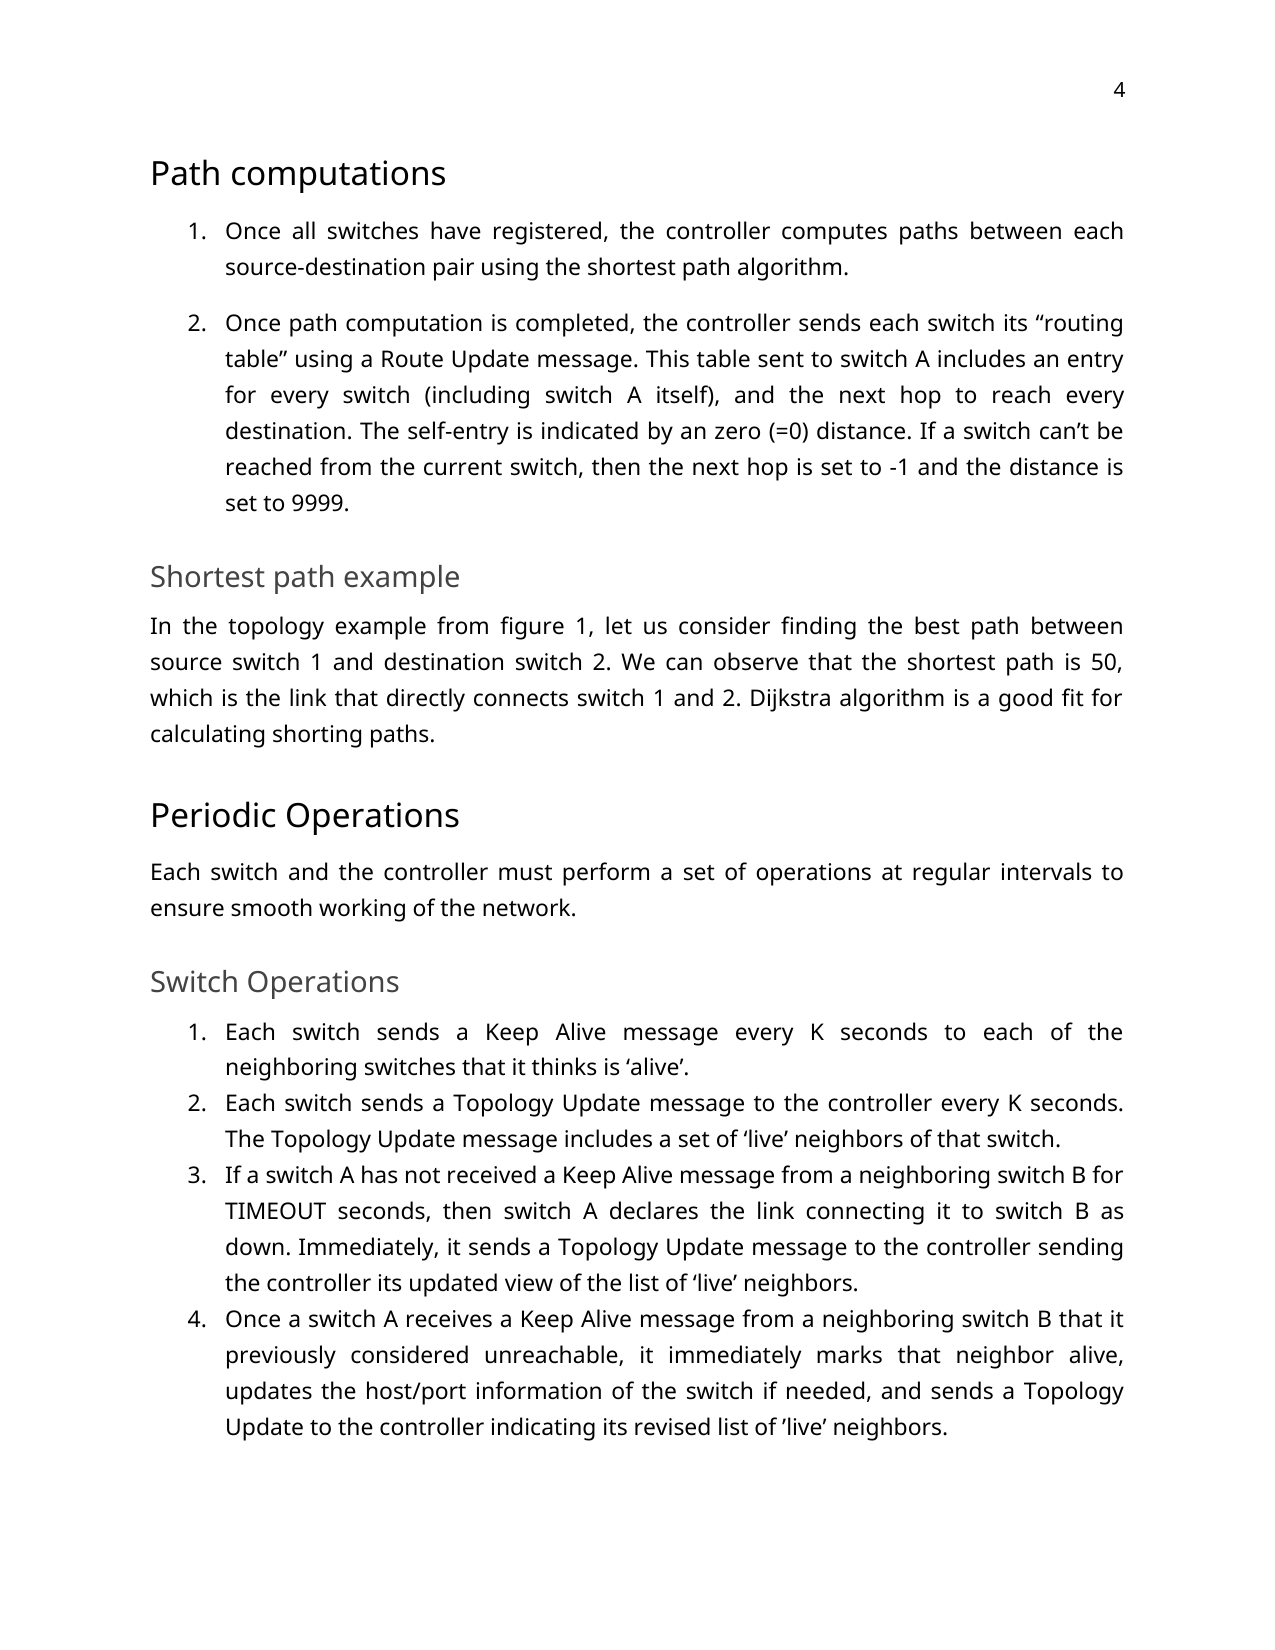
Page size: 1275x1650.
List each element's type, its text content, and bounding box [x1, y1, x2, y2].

text In the topology example from figure 1, let us consider finding the best path between source switch 1 and destination switch 2. We can observe that the shortest path is 50, which is the link that directly connects switch 1 and 2. Dijkstra algorithm is a good fit for calculating shorting paths. [150, 610, 1125, 749]
list Each switch sends a Topology Update message to the controller every K seconds. The Topology Update message includes a set of ‘live’ neighbors of that switch. [187, 1087, 1125, 1154]
subtitle Switch Operations [150, 961, 1125, 1001]
text Each switch and the controller must perform a set of operations at regular intervals to ensure smooth working of the network. [150, 856, 1125, 923]
list Once all switches have registered, the controller computes paths between each source-destination pair using the shortest path algorithm. [187, 215, 1125, 282]
list Once a switch A receives a Keep Alive message from a neighboring switch B that it previously considered unreachable, it immediately marks that neighbor alive, updates the host/port information of the switch if needed, and sends a Topology Update to the controller indicating its revised list of ’live’ neighbors. [187, 1303, 1125, 1442]
subtitle Path computations [150, 150, 1125, 195]
list If a switch A has not received a Keep Alive message from a neighboring switch B for TIMEOUT seconds, then switch A declares the link connecting it to switch B as down. Immediately, it sends a Topology Update message to the controller sending the controller its updated view of the list of ‘live’ neighbors. [187, 1159, 1125, 1298]
list Each switch sends a Keep Alive message every K seconds to each of the neighboring switches that it thinks is ‘alive’. [187, 1015, 1125, 1083]
subtitle Periodic Operations [150, 792, 1125, 837]
subtitle Shortest path example [150, 556, 1125, 596]
list Once path computation is completed, the controller sends each switch its “routing table” using a Route Update message. This table sent to switch A includes an entry for every switch (including switch A itself), and the next hop to reach every destination. The self-entry is indicated by an zero (=0) distance. If a switch can’t be reached from the current switch, then the next hop is set to -1 and the distance is set to 9999. [187, 307, 1125, 518]
